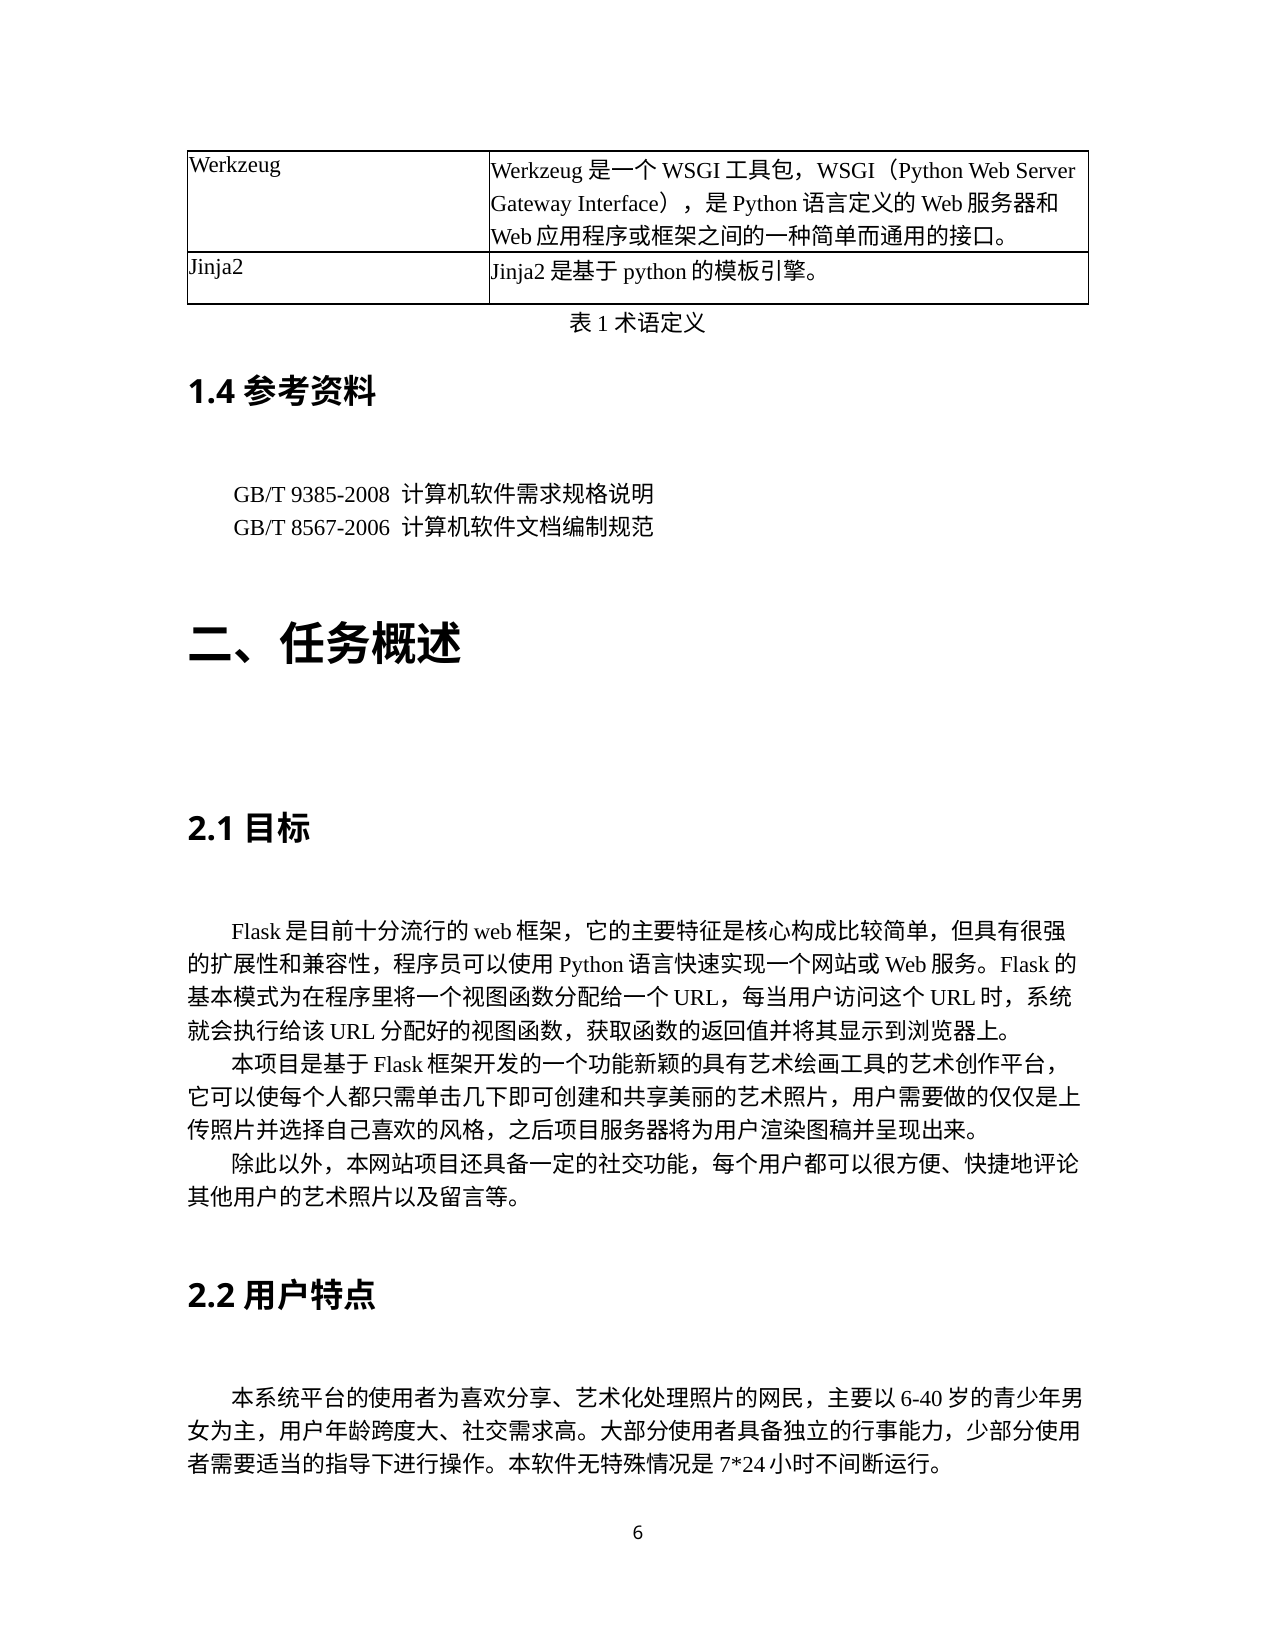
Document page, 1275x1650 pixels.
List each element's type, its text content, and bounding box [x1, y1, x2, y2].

subtitle 2.1 目标 [187, 802, 1087, 850]
table_cell Werkzeug 是一个WSGI工具包，WSGI（Python Web Server Gateway Interface），是Python语言定义的Web服务器和Web应用程序或框架之间的一种简单而通用的接口。 [490, 152, 1088, 251]
subtitle 1.4 参考资料 [187, 365, 1087, 414]
table_cell Werkzeug [188, 152, 489, 251]
table_cell Jinja2 [188, 253, 489, 303]
text 本项目是基于Flask框架开发的一个功能新颖的具有艺术绘画工具的艺术创作平台，它可以使每个人都只需单击几下即可创建和共享美丽的艺术照片，用户需要做的仅仅是上传照片并选择自己喜欢的风格，之后项目服务器将为用户渲染图稿并呈现出来。 [187, 1046, 1087, 1145]
text Flask是目前十分流行的web框架，它的主要特征是核心构成比较简单，但具有很强的扩展性和兼容性，程序员可以使用Python语言快速实现一个网站或Web服务。Flask的基本模式为在程序里将一个视图函数分配给一个URL，每当用户访问这个URL时，系统就会执行给该URL分配好的视图函数，获取函数的返回值并将其显示到浏览器上。 [187, 913, 1087, 1046]
text 本系统平台的使用者为喜欢分享、艺术化处理照片的网民，主要以6-40岁的青少年男女为主，用户年龄跨度大、社交需求高。大部分使用者具备独立的行事能力，少部分使用者需要适当的指导下进行操作。本软件无特殊情况是7*24小时不间断运行。 [187, 1379, 1087, 1479]
text GB/T 9385-2008 计算机软件需求规格说明 [187, 476, 1087, 509]
text 除此以外，本网站项目还具备一定的社交功能，每个用户都可以很方便、快捷地评论其他用户的艺术照片以及留言等。 [187, 1145, 1087, 1212]
subtitle 2.2 用户特点 [187, 1269, 1087, 1317]
text 表1 术语定义 [187, 305, 1087, 338]
text GB/T 8567-2006 计算机软件文档编制规范 [187, 509, 1087, 542]
table_cell Jinja2是基于python的模板引擎。 [490, 253, 1088, 303]
subtitle 二、任务概述 [187, 608, 1087, 674]
